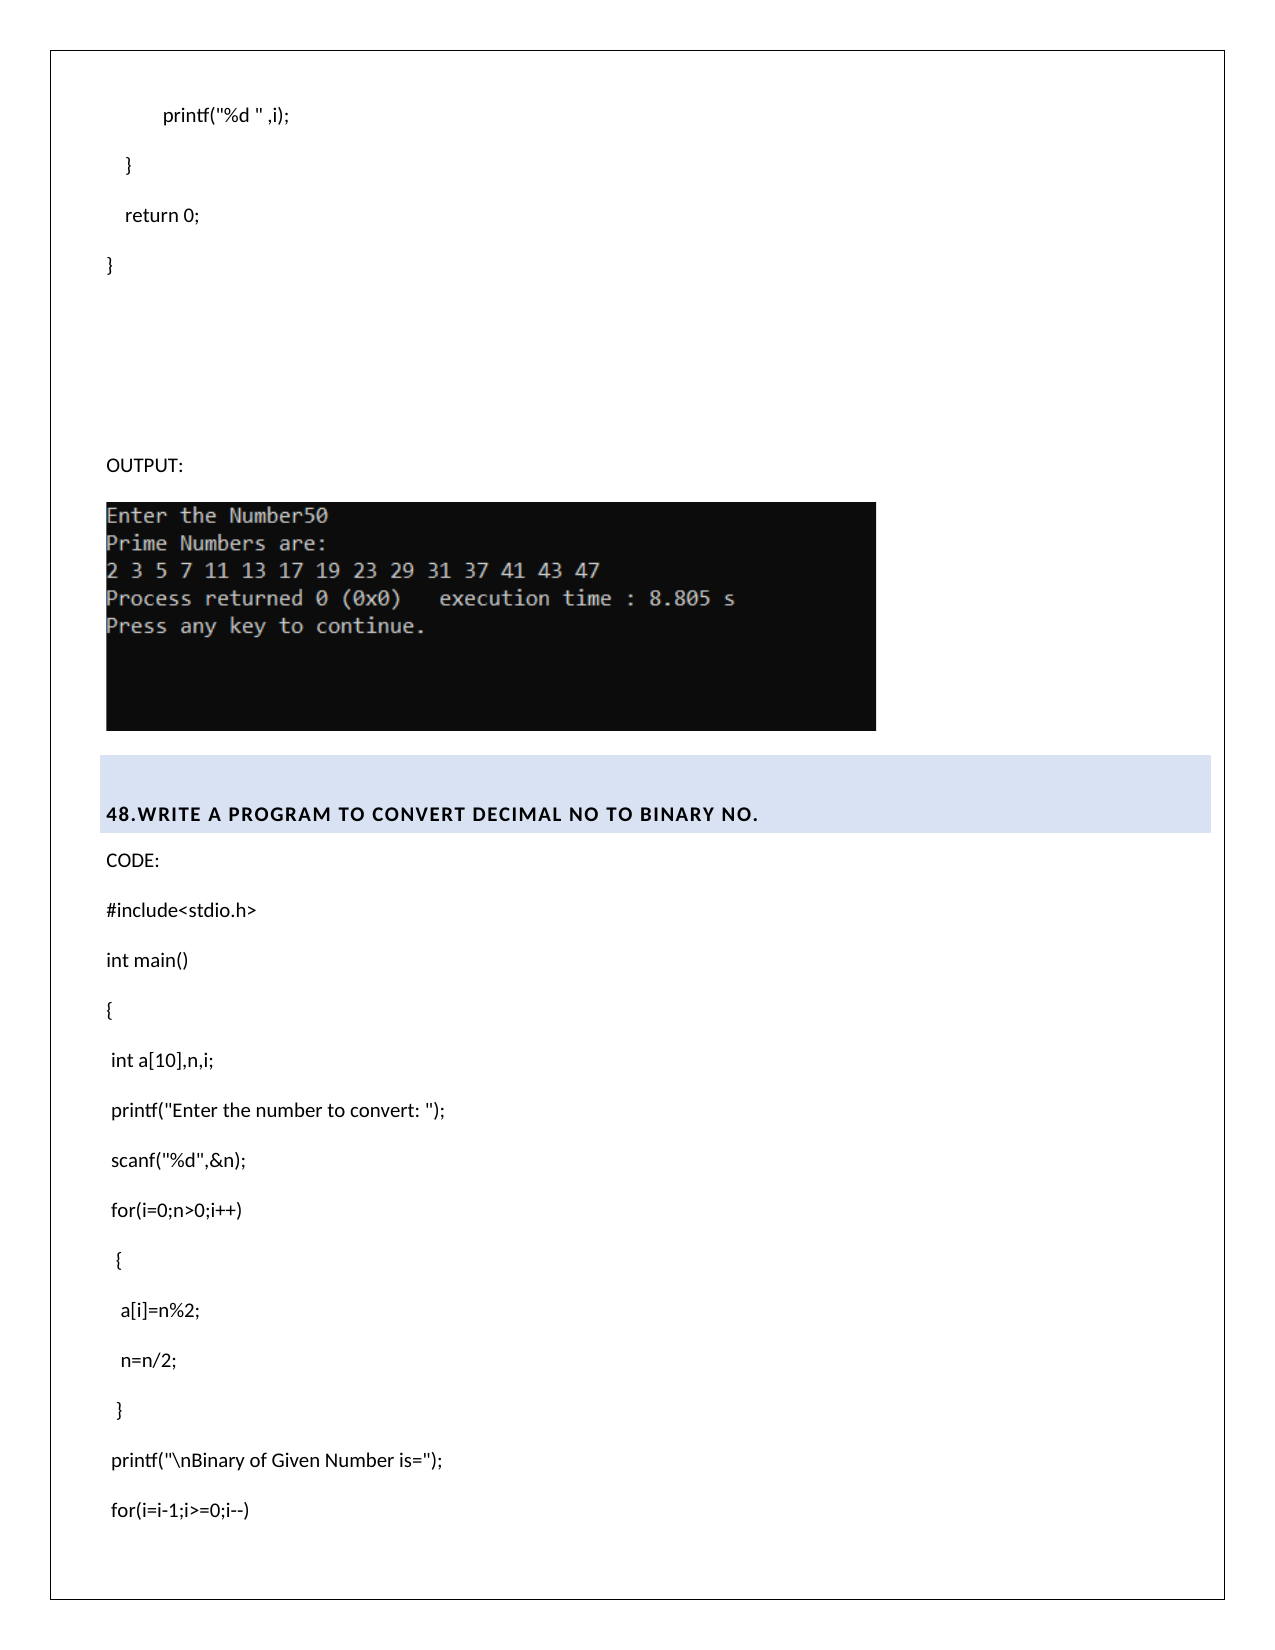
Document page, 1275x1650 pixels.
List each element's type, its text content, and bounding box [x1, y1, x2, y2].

text } [106, 252, 1204, 277]
text OUTPUT: [106, 452, 1204, 477]
text scanf("%d",&n); [106, 1147, 1204, 1172]
text { [106, 1247, 1204, 1272]
text printf("Enter the number to convert: "); [106, 1097, 1204, 1122]
picture [106, 502, 877, 731]
text return 0; [106, 202, 1204, 227]
text a[i]=n%2; [106, 1297, 1204, 1322]
text for(i=0;n>0;i++) [106, 1197, 1204, 1222]
text for(i=i-1;i>=0;i--) [106, 1497, 1204, 1522]
text int a[10],n,i; [106, 1047, 1204, 1072]
text CODE: [106, 847, 1204, 872]
text #include<stdio.h> [106, 897, 1204, 922]
subtitle 48.Write a program to convert Decimal no to Binary No. [106, 795, 1204, 827]
text n=n/2; [106, 1347, 1204, 1372]
text } [106, 152, 1204, 177]
text printf("\nBinary of Given Number is="); [106, 1447, 1204, 1472]
text { [106, 997, 1204, 1022]
text int main() [106, 947, 1204, 972]
text printf("%d " ,i); [106, 102, 1204, 127]
text } [106, 1397, 1204, 1422]
